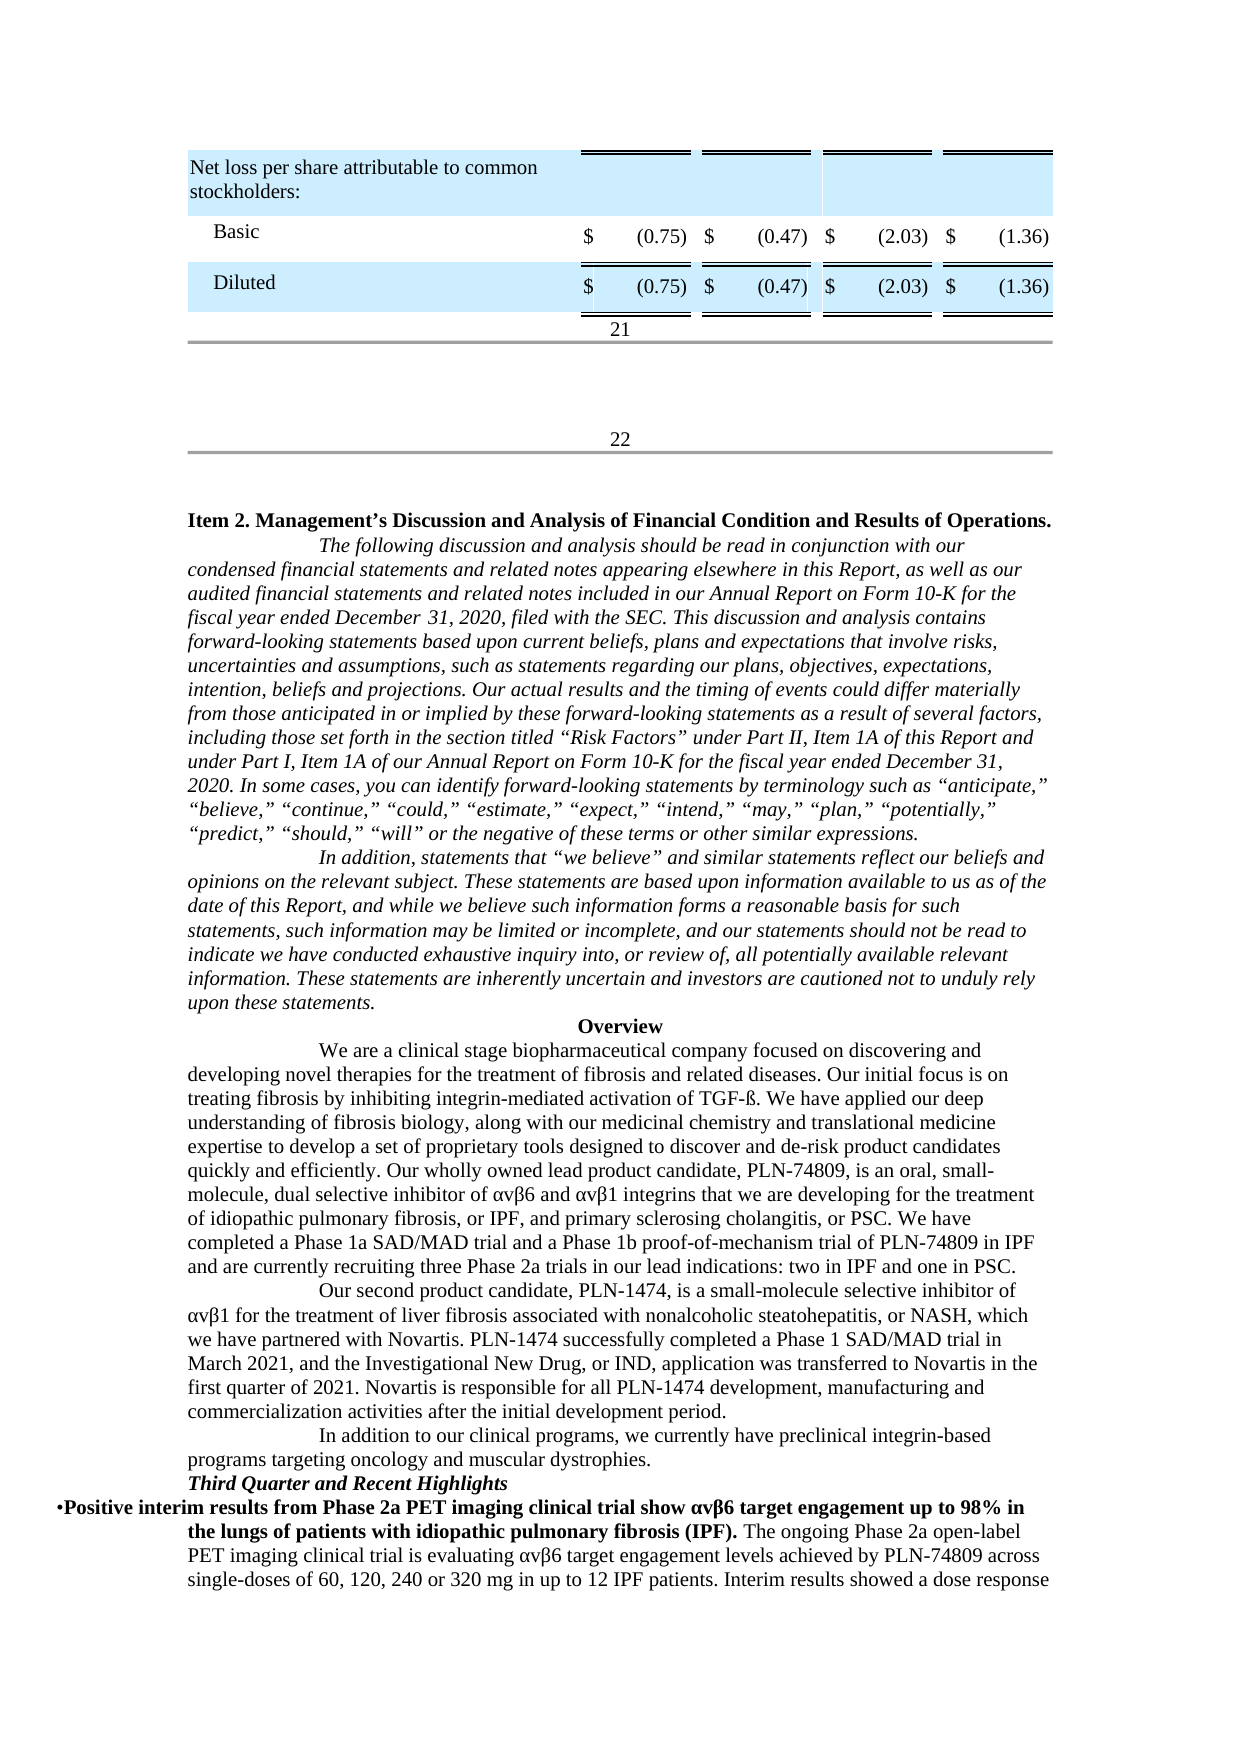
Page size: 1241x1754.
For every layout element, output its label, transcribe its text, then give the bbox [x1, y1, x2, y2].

text 21 [187, 317, 1053, 340]
text The following discussion and analysis should be read in conjunction with our condensed financial statements and related notes appearing elsewhere in this Report, as well as our audited financial statements and related notes included in our Annual Report on Form 10-K for the fiscal year ended December 31, 2020, filed with the SEC. This discussion and analysis contains forward-looking statements based upon current beliefs, plans and expectations that involve risks, uncertainties and assumptions, such as statements regarding our plans, objectives, expectations, intention, beliefs and projections. Our actual results and the timing of events could differ materially from those anticipated in or implied by these forward-looking statements as a result of several factors, including those set forth in the section titled “Risk Factors” under Part II, Item 1A of this Report and under Part I, Item 1A of our Annual Report on Form 10-K for the fiscal year ended December 31, 2020. In some cases, you can identify forward-looking statements by terminology such as “anticipate,” “believe,” “continue,” “could,” “estimate,” “expect,” “intend,” “may,” “plan,” “potentially,” “predict,” “should,” “will” or the negative of these terms or other similar expressions. [187, 532, 1053, 845]
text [56, 1495, 1053, 1591]
text In addition to our clinical programs, we currently have preclinical integrin-based programs targeting oncology and muscular dystrophies. [187, 1423, 1053, 1471]
text 22 [187, 427, 1053, 450]
text Item 2. Management’s Discussion and Analysis of Financial Condition and Results of Operations. [187, 508, 1053, 532]
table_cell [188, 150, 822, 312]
text Overview [187, 1014, 1053, 1038]
text We are a clinical stage biopharmaceutical company focused on discovering and developing novel therapies for the treatment of fibrosis and related diseases. Our initial focus is on treating fibrosis by inhibiting integrin-mediated activation of TGF-ß. We have applied our deep understanding of fibrosis biology, along with our medicinal chemistry and translational medicine expertise to develop a set of proprietary tools designed to discover and de-risk product candidates quickly and efficiently. Our wholly owned lead product candidate, PLN-74809, is an oral, small-molecule, dual selective inhibitor of αvβ6 and αvβ1 integrins that we are developing for the treatment of idiopathic pulmonary fibrosis, or IPF, and primary sclerosing cholangitis, or PSC. We have completed a Phase 1a SAD/MAD trial and a Phase 1b proof-of-mechanism trial of PLN-74809 in IPF and are currently recruiting three Phase 2a trials in our lead indications: two in IPF and one in PSC. [187, 1038, 1053, 1278]
text In addition, statements that “we believe” and similar statements reflect our beliefs and opinions on the relevant subject. These statements are based upon information available to us as of the date of this Report, and while we believe such information forms a reasonable basis for such statements, such information may be limited or incomplete, and our statements should not be read to indicate we have conducted exhaustive inquiry into, or review of, all potentially available relevant information. These statements are inherently uncertain and investors are cautioned not to unduly rely upon these statements. [187, 845, 1053, 1014]
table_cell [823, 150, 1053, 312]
text Third Quarter and Recent Highlights [187, 1471, 1053, 1495]
text Our second product candidate, PLN-1474, is a small-molecule selective inhibitor of αvβ1 for the treatment of liver fibrosis associated with nonalcoholic steatohepatitis, or NASH, which we have partnered with Novartis. PLN-1474 successfully completed a Phase 1 SAD/MAD trial in March 2021, and the Investigational New Drug, or IND, application was transferred to Novartis in the first quarter of 2021. Novartis is responsible for all PLN-1474 development, manufacturing and commercialization activities after the initial development period. [187, 1278, 1053, 1423]
